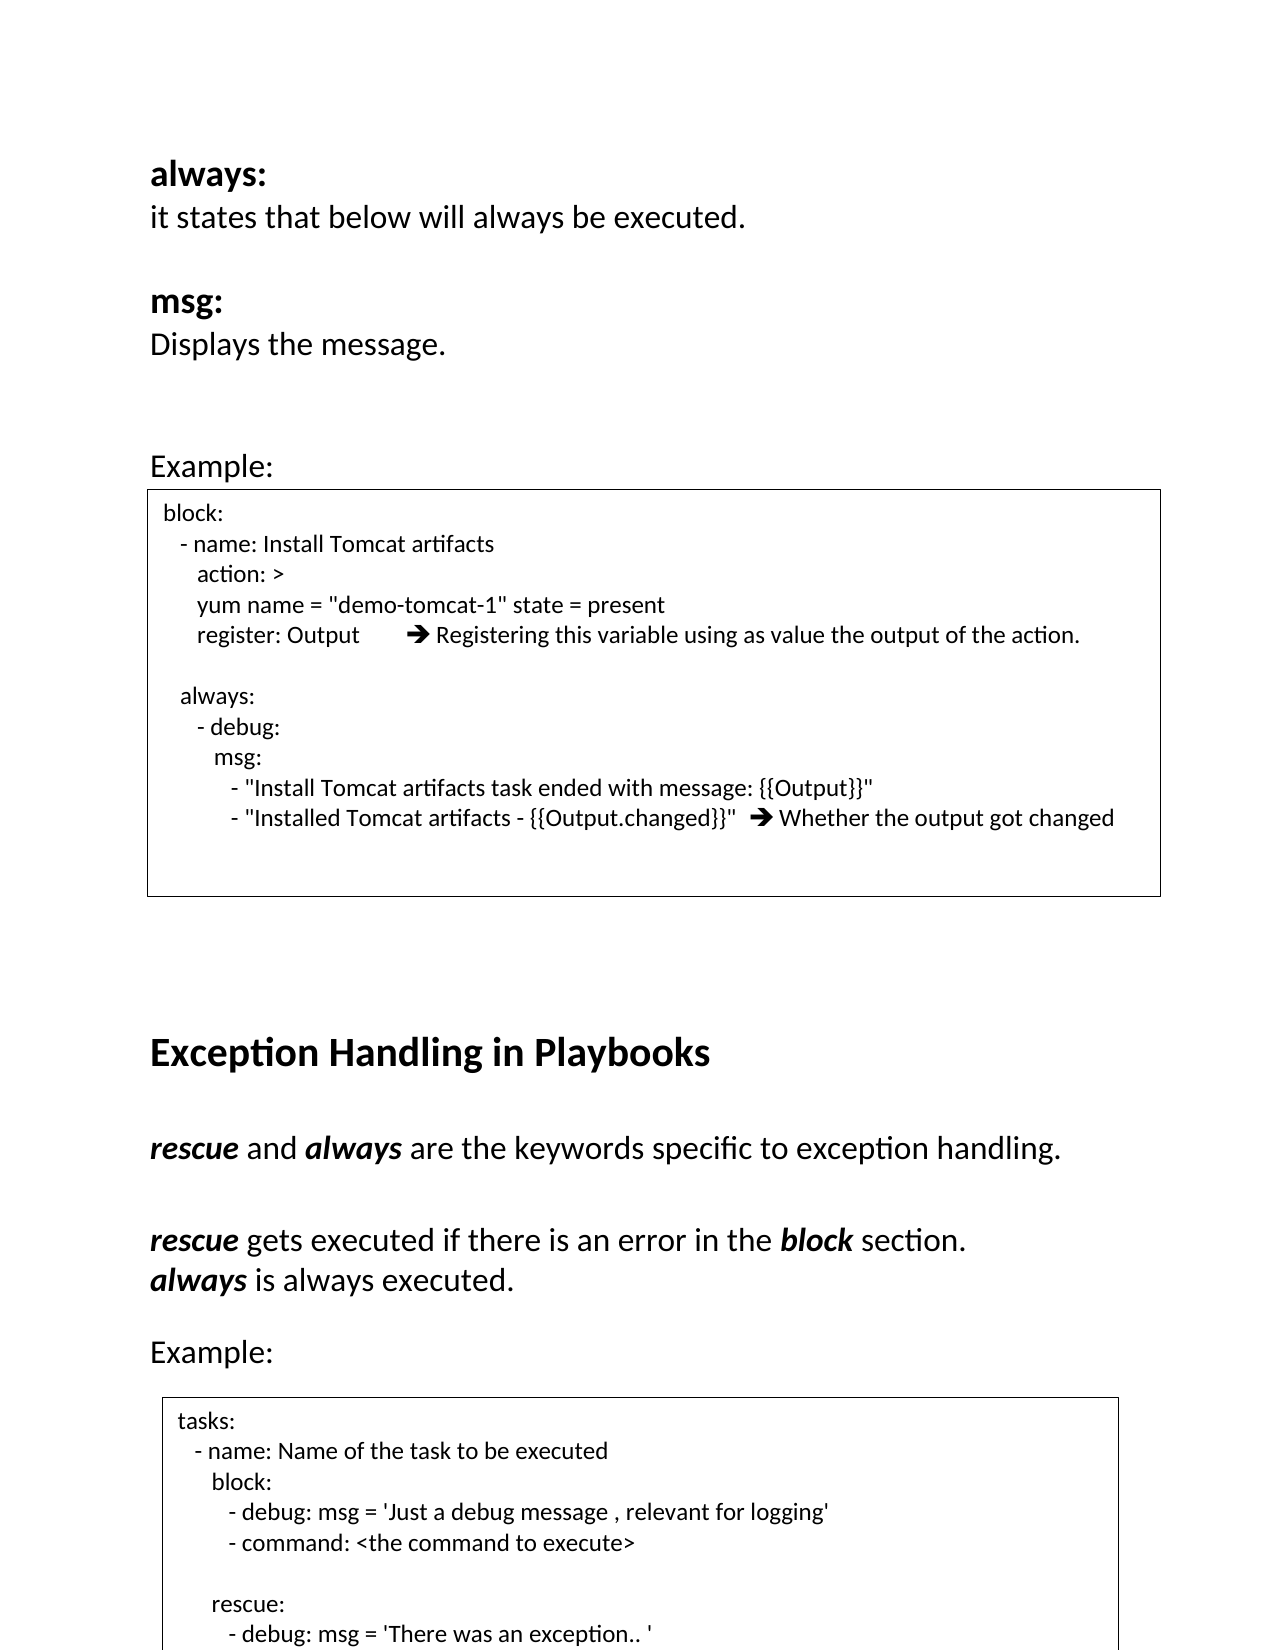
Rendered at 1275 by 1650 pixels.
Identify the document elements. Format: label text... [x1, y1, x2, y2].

text Example: [150, 1331, 1125, 1371]
text Exception Handling in Playbooks rescue and always are the keywords specific to exception handling. rescue gets executed if there is an error in the block section. always is always executed. [150, 1026, 1125, 1331]
text msg: Displays the message. [150, 237, 1125, 364]
text Example: [150, 404, 1125, 489]
text always: it states that below will always be executed. [150, 150, 1125, 237]
